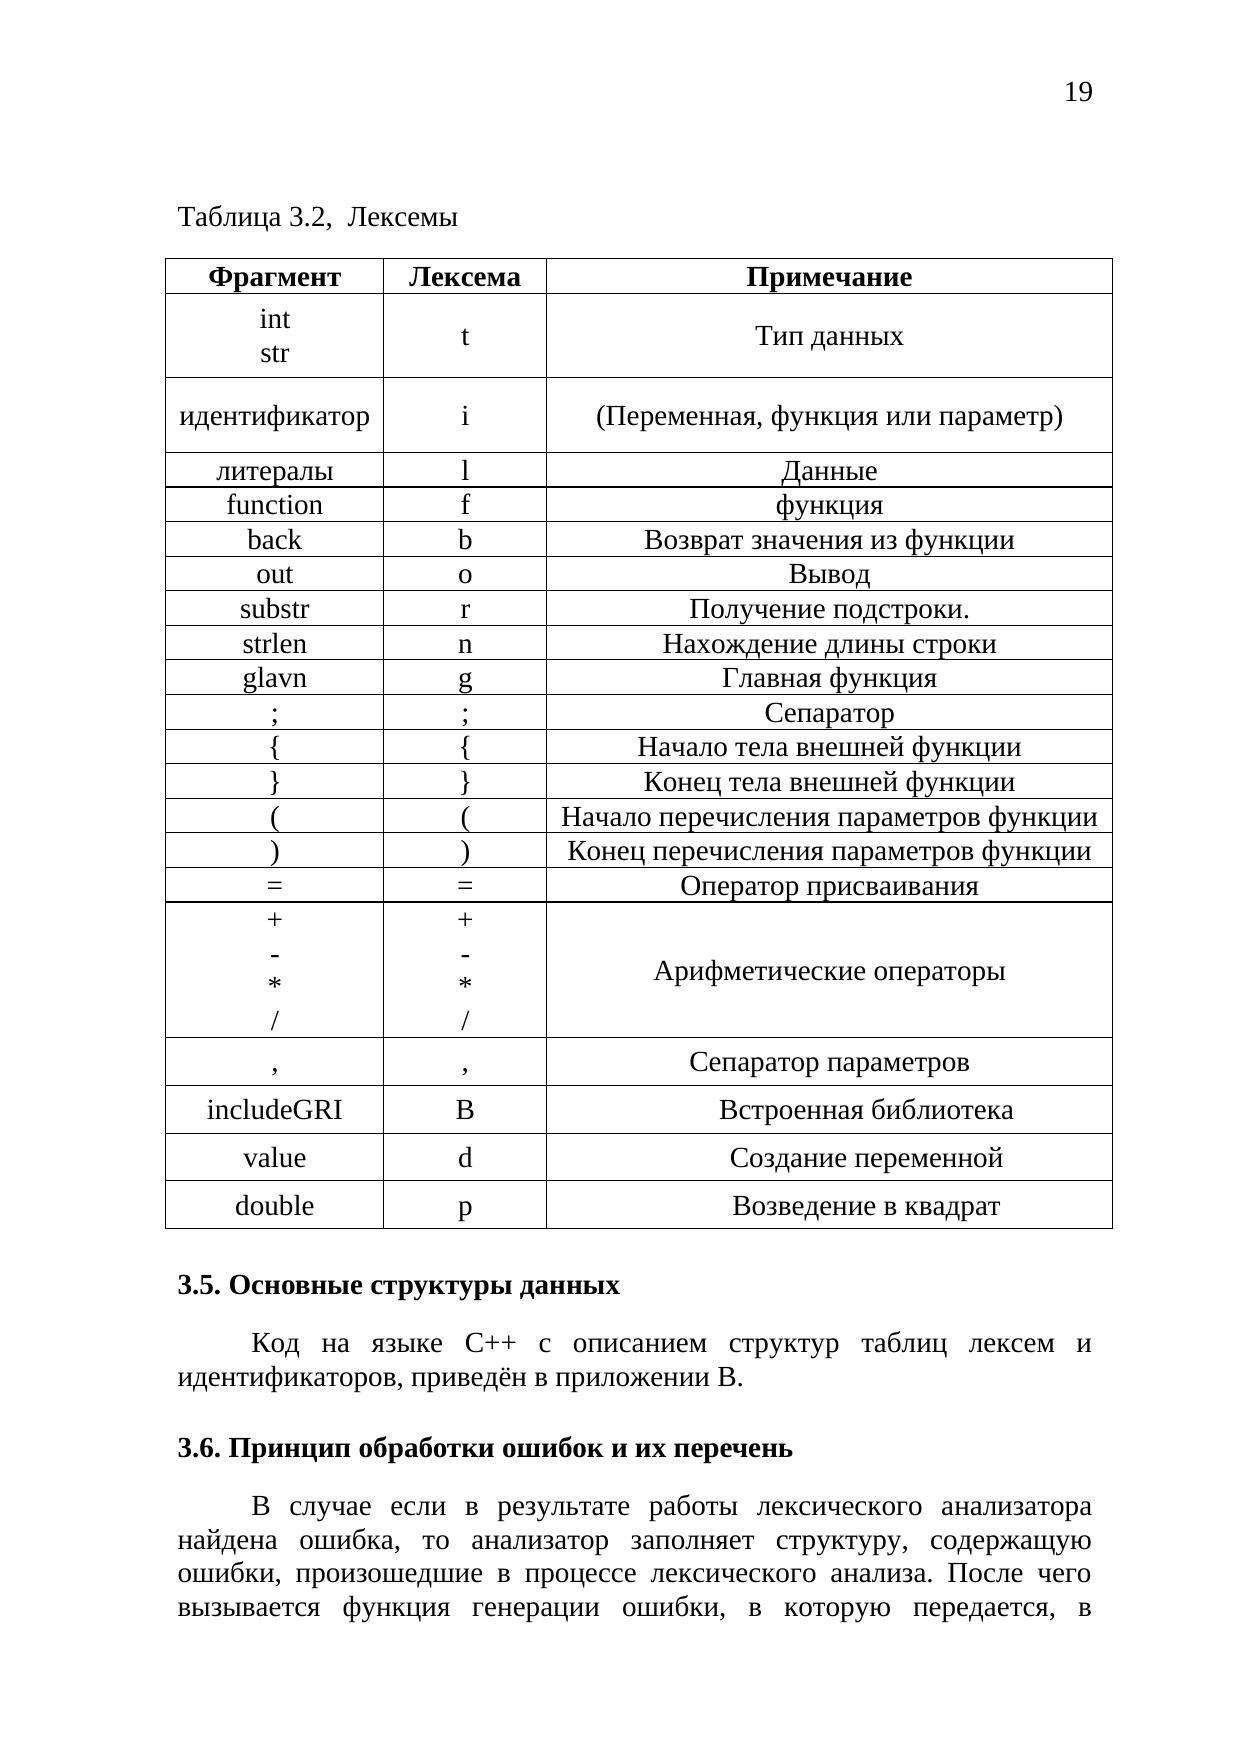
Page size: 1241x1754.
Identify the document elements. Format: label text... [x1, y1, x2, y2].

table_cell литералы [166, 453, 383, 486]
table_header Примечание [547, 259, 1112, 292]
table_cell value [166, 1134, 383, 1180]
table_cell p [384, 1181, 546, 1228]
table_cell g [384, 660, 546, 694]
table_cell ; [166, 695, 383, 728]
table_cell идентификатор [166, 378, 383, 452]
table_cell Создание переменной [547, 1134, 1112, 1180]
table_cell { [384, 730, 546, 763]
table_cell Сепаратор параметров [547, 1038, 1112, 1084]
table_cell includeGRI [166, 1086, 383, 1132]
table_cell back [166, 522, 383, 556]
table_cell out [166, 557, 383, 590]
table_cell double [166, 1181, 383, 1228]
table_cell + - * / [384, 903, 546, 1037]
table_cell Возврат значения из функции [547, 522, 1112, 556]
table_cell Арифметические операторы [547, 903, 1112, 1037]
table_cell B [384, 1086, 546, 1132]
table_cell Возведение в квадрат [547, 1181, 1112, 1228]
table_cell int str [166, 294, 383, 377]
text Код на языке С++ с описанием структур таблиц лексем и идентификаторов, приведён в приложении В. [177, 1325, 1093, 1392]
table_cell i [384, 378, 546, 452]
table_cell Начало тела внешней функции [547, 730, 1112, 763]
table_header Лексема [384, 259, 546, 292]
table_cell Встроенная библиотека [547, 1086, 1112, 1132]
table_cell ) [384, 833, 546, 867]
table_cell glavn [166, 660, 383, 694]
table_cell } [166, 764, 383, 798]
table_cell ; [384, 695, 546, 728]
table_cell o [384, 557, 546, 590]
subtitle 3.5. Основные структуры данных [177, 1267, 1093, 1300]
table_cell { [166, 730, 383, 763]
table_cell substr [166, 591, 383, 625]
table_cell Конец перечисления параметров функции [547, 833, 1112, 867]
table_cell Оператор присваивания [547, 868, 1112, 901]
table_cell ( [166, 799, 383, 832]
table_cell } [384, 764, 546, 798]
table_cell t [384, 294, 546, 377]
table_cell = [384, 868, 546, 901]
table_cell Тип данных [547, 294, 1112, 377]
table_cell Конец тела внешней функции [547, 764, 1112, 798]
table_cell l [384, 453, 546, 486]
table_cell n [384, 626, 546, 659]
table_cell Сепаратор [547, 695, 1112, 728]
table_cell function [166, 488, 383, 521]
table_cell Нахождение длины строки [547, 626, 1112, 659]
table_cell функция [547, 488, 1112, 521]
table_cell , [384, 1038, 546, 1084]
table_cell Вывод [547, 557, 1112, 590]
table_cell ) [166, 833, 383, 867]
table_cell Главная функция [547, 660, 1112, 694]
table_cell (Переменная, функция или параметр) [547, 378, 1112, 452]
table_cell f [384, 488, 546, 521]
text Таблица 3.2, Лексемы [177, 199, 1093, 233]
table_cell + - * / [166, 903, 383, 1037]
table_cell r [384, 591, 546, 625]
table_cell Получение подстроки. [547, 591, 1112, 625]
table_cell d [384, 1134, 546, 1180]
table_cell Данные [547, 453, 1112, 486]
table_cell strlen [166, 626, 383, 659]
table_cell Начало перечисления параметров функции [547, 799, 1112, 832]
table_cell b [384, 522, 546, 556]
table_header Фрагмент [166, 259, 383, 292]
table_cell , [166, 1038, 383, 1084]
table_cell ( [384, 799, 546, 832]
subtitle 3.6. Принцип обработки ошибок и их перечень [177, 1430, 1093, 1463]
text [177, 1488, 1093, 1623]
table_cell = [166, 868, 383, 901]
